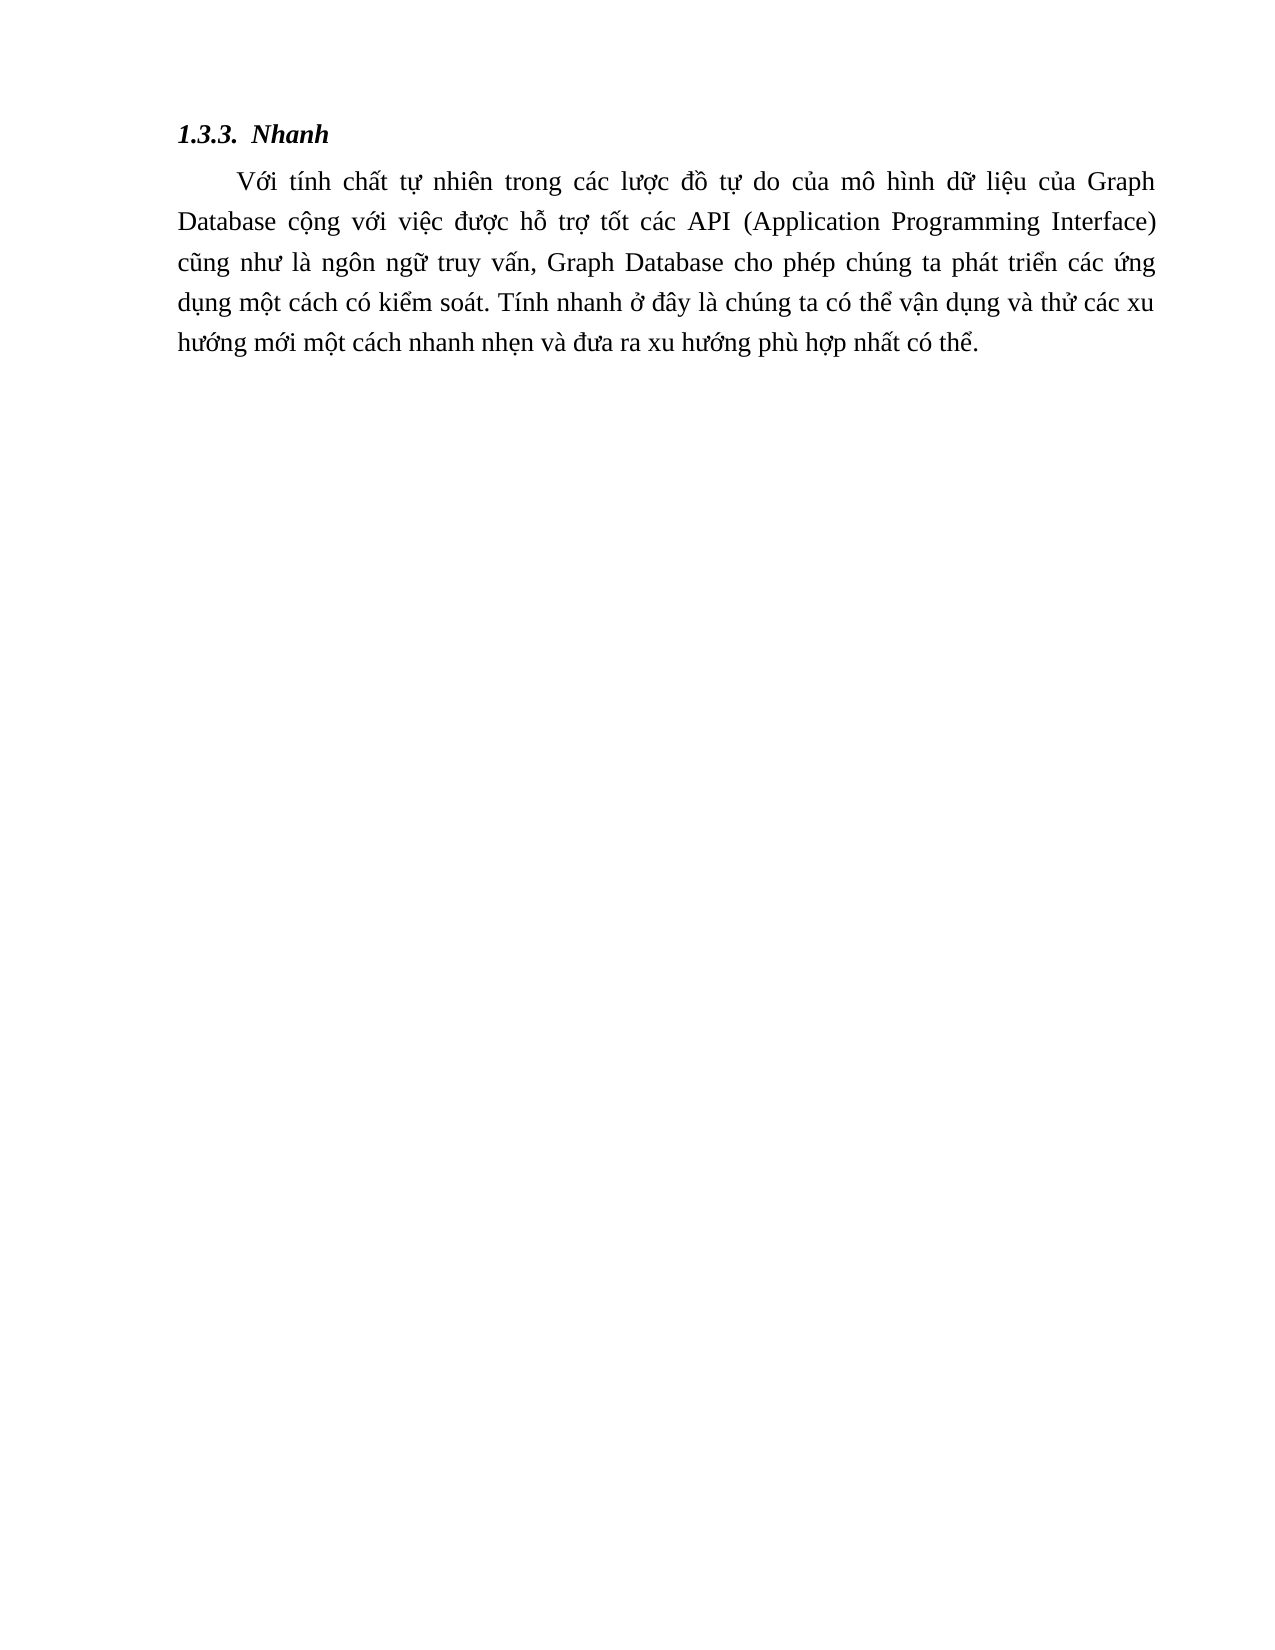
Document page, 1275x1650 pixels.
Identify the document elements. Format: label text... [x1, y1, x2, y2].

subtitle Nhanh [177, 118, 1157, 149]
text Với tính chất tự nhiên trong các lược đồ tự do của mô hình dữ liệu của Graph Database cộng với việc được hỗ trợ tốt các API (Application Programming Interface) cũng như là ngôn ngữ truy vấn, Graph Database cho phép chúng ta phát triển các ứng dụng một cách có kiểm soát. Tính nhanh ở đây là chúng ta có thể vận dụng và thử các xu hướng mới một cách nhanh nhẹn và đưa ra xu hướng phù hợp nhất có thể. [177, 165, 1157, 358]
